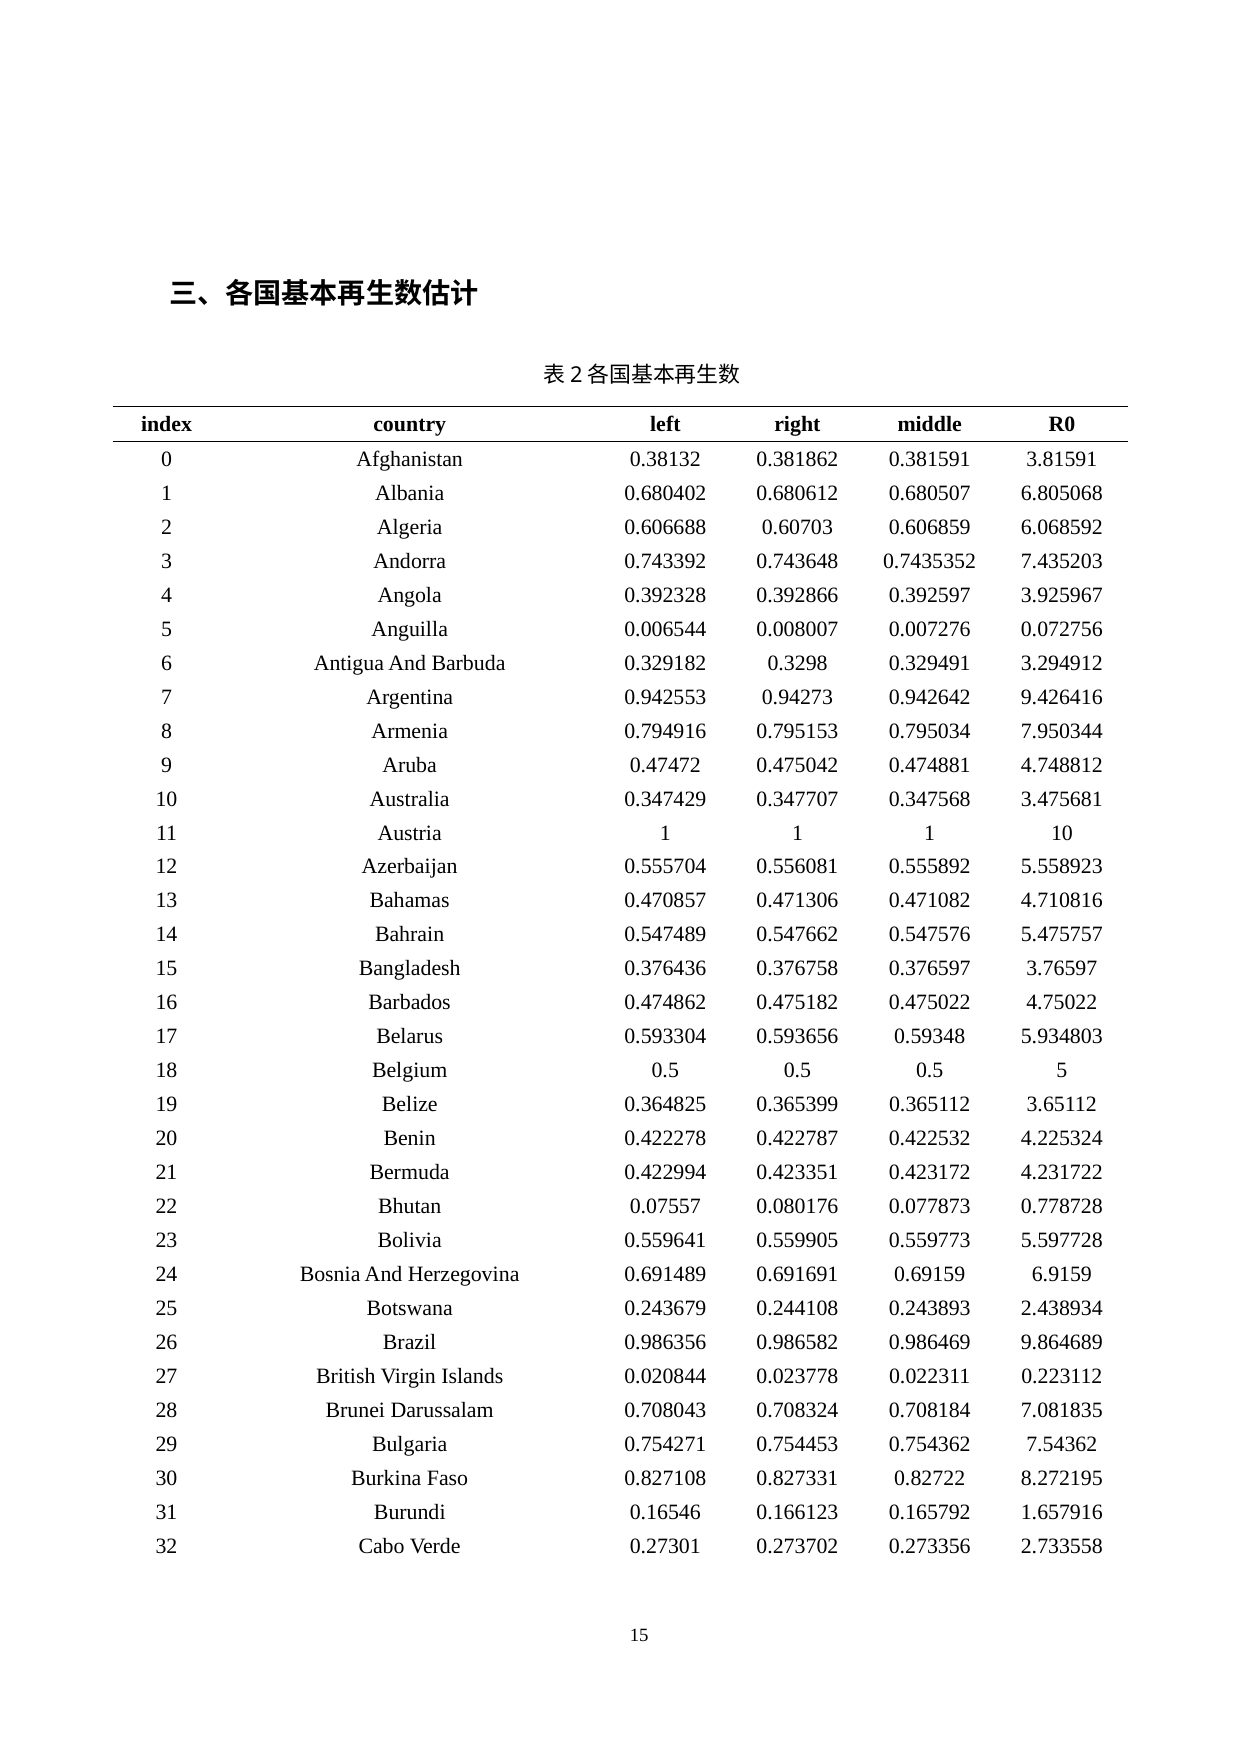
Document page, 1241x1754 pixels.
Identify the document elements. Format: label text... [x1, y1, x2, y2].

table_cell Austria [220, 815, 599, 849]
table_cell 17 [113, 1019, 220, 1053]
table_cell 3.81591 [996, 442, 1128, 476]
table_cell Antigua And Barbuda [220, 645, 599, 679]
table_cell Belgium [220, 1053, 599, 1087]
table_cell 0.986356 [599, 1325, 731, 1358]
table_cell 3.65112 [996, 1087, 1128, 1121]
table_cell Barbados [220, 985, 599, 1019]
table_cell 4.75022 [996, 985, 1128, 1019]
table_cell Bangladesh [220, 951, 599, 985]
table_cell 0.5 [599, 1053, 731, 1087]
table_cell 7.081835 [996, 1393, 1128, 1426]
table_cell 0.555892 [863, 849, 996, 883]
table_cell 0.364825 [599, 1087, 731, 1121]
table_header R0 [996, 407, 1128, 441]
table_cell 10 [113, 781, 220, 815]
table_cell Burundi [220, 1494, 599, 1528]
table_cell 1 [599, 815, 731, 849]
table_header left [599, 407, 731, 441]
table_cell 0.07557 [599, 1189, 731, 1223]
table_cell 0.381862 [731, 442, 863, 476]
table_cell 0.475042 [731, 747, 863, 781]
table_cell 19 [113, 1087, 220, 1121]
table_cell 0.743648 [731, 544, 863, 577]
table_cell 0.986582 [731, 1325, 863, 1358]
table_cell 0.593304 [599, 1019, 731, 1053]
table_cell 0.475182 [731, 985, 863, 1019]
table_cell 0.5 [863, 1053, 996, 1087]
table_header index [113, 407, 220, 441]
table_cell 0.708324 [731, 1393, 863, 1426]
table_cell 13 [113, 883, 220, 917]
table_cell 0.244108 [731, 1291, 863, 1324]
table_cell 1 [731, 815, 863, 849]
table_cell 0.422278 [599, 1121, 731, 1155]
table_cell 0.022311 [863, 1359, 996, 1392]
table_cell Brunei Darussalam [220, 1393, 599, 1426]
table_cell 0.559905 [731, 1223, 863, 1257]
table_cell Australia [220, 781, 599, 815]
table_cell 0.559773 [863, 1223, 996, 1257]
table_cell 0.827108 [599, 1460, 731, 1494]
table_cell 0.243893 [863, 1291, 996, 1324]
table_cell 0.008007 [731, 611, 863, 645]
table_cell 0.680402 [599, 476, 731, 509]
table_cell 15 [113, 951, 220, 985]
table_cell 0.392328 [599, 578, 731, 611]
table_cell 4.225324 [996, 1121, 1128, 1155]
table_cell 3 [113, 544, 220, 577]
table_cell Bahamas [220, 883, 599, 917]
table_cell Afghanistan [220, 442, 599, 476]
table_cell 5 [113, 611, 220, 645]
table_cell 0.329182 [599, 645, 731, 679]
table_cell Bermuda [220, 1155, 599, 1189]
table_cell 8 [113, 713, 220, 747]
table_cell Bhutan [220, 1189, 599, 1223]
table_cell 29 [113, 1426, 220, 1460]
table_cell 23 [113, 1223, 220, 1257]
table_cell 2.438934 [996, 1291, 1128, 1324]
table_cell 0.376436 [599, 951, 731, 985]
table_cell 7 [113, 679, 220, 713]
table_cell 30 [113, 1460, 220, 1494]
table_cell 0.007276 [863, 611, 996, 645]
table_cell 4 [113, 578, 220, 611]
table_cell 10 [996, 815, 1128, 849]
table_cell 4.231722 [996, 1155, 1128, 1189]
table_cell 2.733558 [996, 1528, 1128, 1562]
table_cell 0.593656 [731, 1019, 863, 1053]
table_cell 0.754271 [599, 1426, 731, 1460]
table_cell 0.475022 [863, 985, 996, 1019]
table_cell 0.080176 [731, 1189, 863, 1223]
table_cell 5 [996, 1053, 1128, 1087]
table_cell 0.47472 [599, 747, 731, 781]
table_cell 9 [113, 747, 220, 781]
table_cell 7.54362 [996, 1426, 1128, 1460]
table_cell 0.708043 [599, 1393, 731, 1426]
table_cell 0.347707 [731, 781, 863, 815]
table_cell 0.795153 [731, 713, 863, 747]
table_cell 0.165792 [863, 1494, 996, 1528]
table_cell 0.422787 [731, 1121, 863, 1155]
table_cell 0.743392 [599, 544, 731, 577]
table_cell 0.556081 [731, 849, 863, 883]
table_cell Cabo Verde [220, 1528, 599, 1562]
table_cell 5.934803 [996, 1019, 1128, 1053]
table_cell 0.16546 [599, 1494, 731, 1528]
table_cell 0.794916 [599, 713, 731, 747]
table_cell 1 [113, 476, 220, 509]
table_cell 0.423351 [731, 1155, 863, 1189]
table_header right [731, 407, 863, 441]
table_cell 0.422994 [599, 1155, 731, 1189]
table_cell 0.072756 [996, 611, 1128, 645]
table_cell 9.864689 [996, 1325, 1128, 1358]
table_cell Algeria [220, 510, 599, 543]
table_cell 0.27301 [599, 1528, 731, 1562]
table_cell Botswana [220, 1291, 599, 1324]
table_cell 0.273702 [731, 1528, 863, 1562]
table_cell 0.7435352 [863, 544, 996, 577]
table_cell 0.365399 [731, 1087, 863, 1121]
table_cell 0.474881 [863, 747, 996, 781]
table_cell 0.470857 [599, 883, 731, 917]
table_cell 9.426416 [996, 679, 1128, 713]
table_cell 0.708184 [863, 1393, 996, 1426]
table_cell 0.60703 [731, 510, 863, 543]
table_cell 0.38132 [599, 442, 731, 476]
table_cell 0.827331 [731, 1460, 863, 1494]
table_cell Azerbaijan [220, 849, 599, 883]
table_cell 6.068592 [996, 510, 1128, 543]
table_cell 6.805068 [996, 476, 1128, 509]
table_cell Albania [220, 476, 599, 509]
table_cell 26 [113, 1325, 220, 1358]
table_cell 0.82722 [863, 1460, 996, 1494]
table_cell 11 [113, 815, 220, 849]
table_cell Andorra [220, 544, 599, 577]
table_cell 3.76597 [996, 951, 1128, 985]
table_cell Benin [220, 1121, 599, 1155]
table_cell 0.381591 [863, 442, 996, 476]
table_cell 31 [113, 1494, 220, 1528]
table_cell 8.272195 [996, 1460, 1128, 1494]
table_cell 0.273356 [863, 1528, 996, 1562]
table_cell Belize [220, 1087, 599, 1121]
table_cell Anguilla [220, 611, 599, 645]
table_cell Bolivia [220, 1223, 599, 1257]
table_cell 0.422532 [863, 1121, 996, 1155]
table_cell 0.680507 [863, 476, 996, 509]
table_cell 0.754453 [731, 1426, 863, 1460]
table_cell 14 [113, 917, 220, 951]
table_cell 0.365112 [863, 1087, 996, 1121]
table_cell 4.710816 [996, 883, 1128, 917]
table_cell 5.558923 [996, 849, 1128, 883]
table_cell 0.471306 [731, 883, 863, 917]
table_cell 12 [113, 849, 220, 883]
table_cell Belarus [220, 1019, 599, 1053]
table_cell 20 [113, 1121, 220, 1155]
table_cell 1 [863, 815, 996, 849]
table_cell 0.474862 [599, 985, 731, 1019]
table_cell Aruba [220, 747, 599, 781]
table_cell 5.475757 [996, 917, 1128, 951]
table_cell 0.986469 [863, 1325, 996, 1358]
table_cell 3.294912 [996, 645, 1128, 679]
table_cell 0.942553 [599, 679, 731, 713]
table_cell 0.778728 [996, 1189, 1128, 1223]
table_cell Armenia [220, 713, 599, 747]
table_cell 0.077873 [863, 1189, 996, 1223]
table_cell 0.243679 [599, 1291, 731, 1324]
table_cell 0.376597 [863, 951, 996, 985]
table_cell Bahrain [220, 917, 599, 951]
table_cell 0.555704 [599, 849, 731, 883]
table_cell 3.925967 [996, 578, 1128, 611]
table_cell 2 [113, 510, 220, 543]
table_cell 0.347568 [863, 781, 996, 815]
table_cell British Virgin Islands [220, 1359, 599, 1392]
table_cell 0.680612 [731, 476, 863, 509]
table_cell 0.754362 [863, 1426, 996, 1460]
table_cell 0.606688 [599, 510, 731, 543]
table_cell 0.5 [731, 1053, 863, 1087]
table_cell Angola [220, 578, 599, 611]
table_cell Argentina [220, 679, 599, 713]
table_cell 0.94273 [731, 679, 863, 713]
table_cell 1.657916 [996, 1494, 1128, 1528]
table_cell 21 [113, 1155, 220, 1189]
table_cell 0.471082 [863, 883, 996, 917]
table_cell 0.166123 [731, 1494, 863, 1528]
table_cell 0.347429 [599, 781, 731, 815]
table_cell 24 [113, 1257, 220, 1291]
table_cell 0.006544 [599, 611, 731, 645]
table_cell 0.691691 [731, 1257, 863, 1291]
table_cell 28 [113, 1393, 220, 1426]
table_header country [220, 407, 599, 441]
table_cell 0.020844 [599, 1359, 731, 1392]
table_cell 3.475681 [996, 781, 1128, 815]
table_cell 25 [113, 1291, 220, 1324]
table_cell Bosnia And Herzegovina [220, 1257, 599, 1291]
table_cell 0.547662 [731, 917, 863, 951]
table_cell 5.597728 [996, 1223, 1128, 1257]
table_cell 32 [113, 1528, 220, 1562]
text 表2 各国基本再生数 [112, 356, 1128, 390]
table_cell 0.223112 [996, 1359, 1128, 1392]
table_cell 27 [113, 1359, 220, 1392]
table_cell 0.392866 [731, 578, 863, 611]
table_cell 0.392597 [863, 578, 996, 611]
table_cell 0 [113, 442, 220, 476]
table_cell Brazil [220, 1325, 599, 1358]
table_cell Burkina Faso [220, 1460, 599, 1494]
table_cell 0.942642 [863, 679, 996, 713]
table_cell 0.69159 [863, 1257, 996, 1291]
table_cell 0.606859 [863, 510, 996, 543]
table_cell 0.423172 [863, 1155, 996, 1189]
table_cell 4.748812 [996, 747, 1128, 781]
table_cell 0.559641 [599, 1223, 731, 1257]
table_cell 0.023778 [731, 1359, 863, 1392]
table_cell 0.59348 [863, 1019, 996, 1053]
table_cell 0.3298 [731, 645, 863, 679]
table_cell 18 [113, 1053, 220, 1087]
table_cell 7.950344 [996, 713, 1128, 747]
table_cell 7.435203 [996, 544, 1128, 577]
table_cell 0.547576 [863, 917, 996, 951]
table_cell 6.9159 [996, 1257, 1128, 1291]
table_cell 0.376758 [731, 951, 863, 985]
table_cell 0.795034 [863, 713, 996, 747]
table_cell Bulgaria [220, 1426, 599, 1460]
table_cell 0.547489 [599, 917, 731, 951]
table_cell 0.691489 [599, 1257, 731, 1291]
table_cell 16 [113, 985, 220, 1019]
subtitle 三、各国基本再生数估计 [112, 257, 1128, 325]
table_cell 22 [113, 1189, 220, 1223]
table_cell 0.329491 [863, 645, 996, 679]
table_header middle [863, 407, 996, 441]
table_cell 6 [113, 645, 220, 679]
